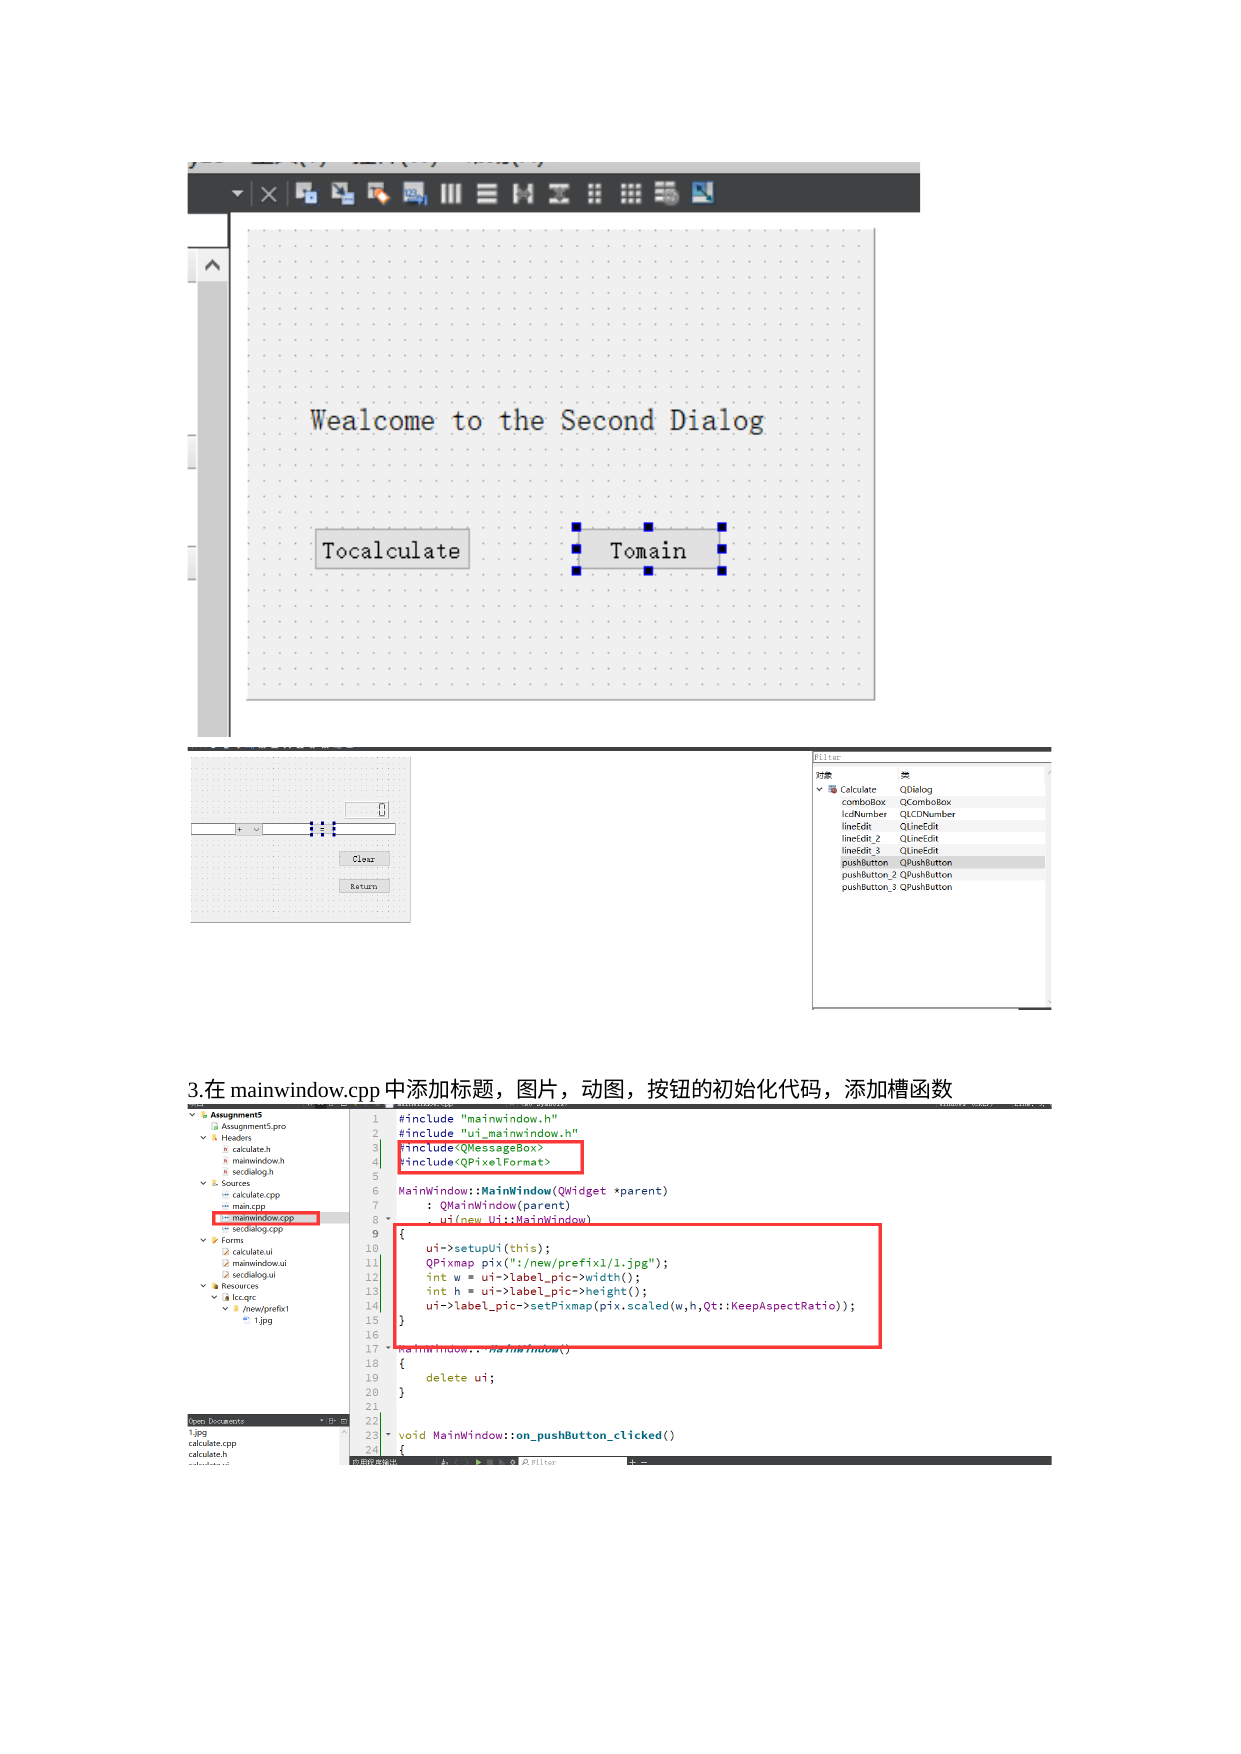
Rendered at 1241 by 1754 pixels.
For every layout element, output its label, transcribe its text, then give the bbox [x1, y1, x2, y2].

picture [187, 747, 1052, 1010]
text 3.在mainwindow.cpp中添加标题，图片，动图，按钮的初始化代码，添加槽函数 [187, 1072, 1053, 1104]
picture [187, 1104, 1052, 1465]
picture [187, 162, 921, 737]
